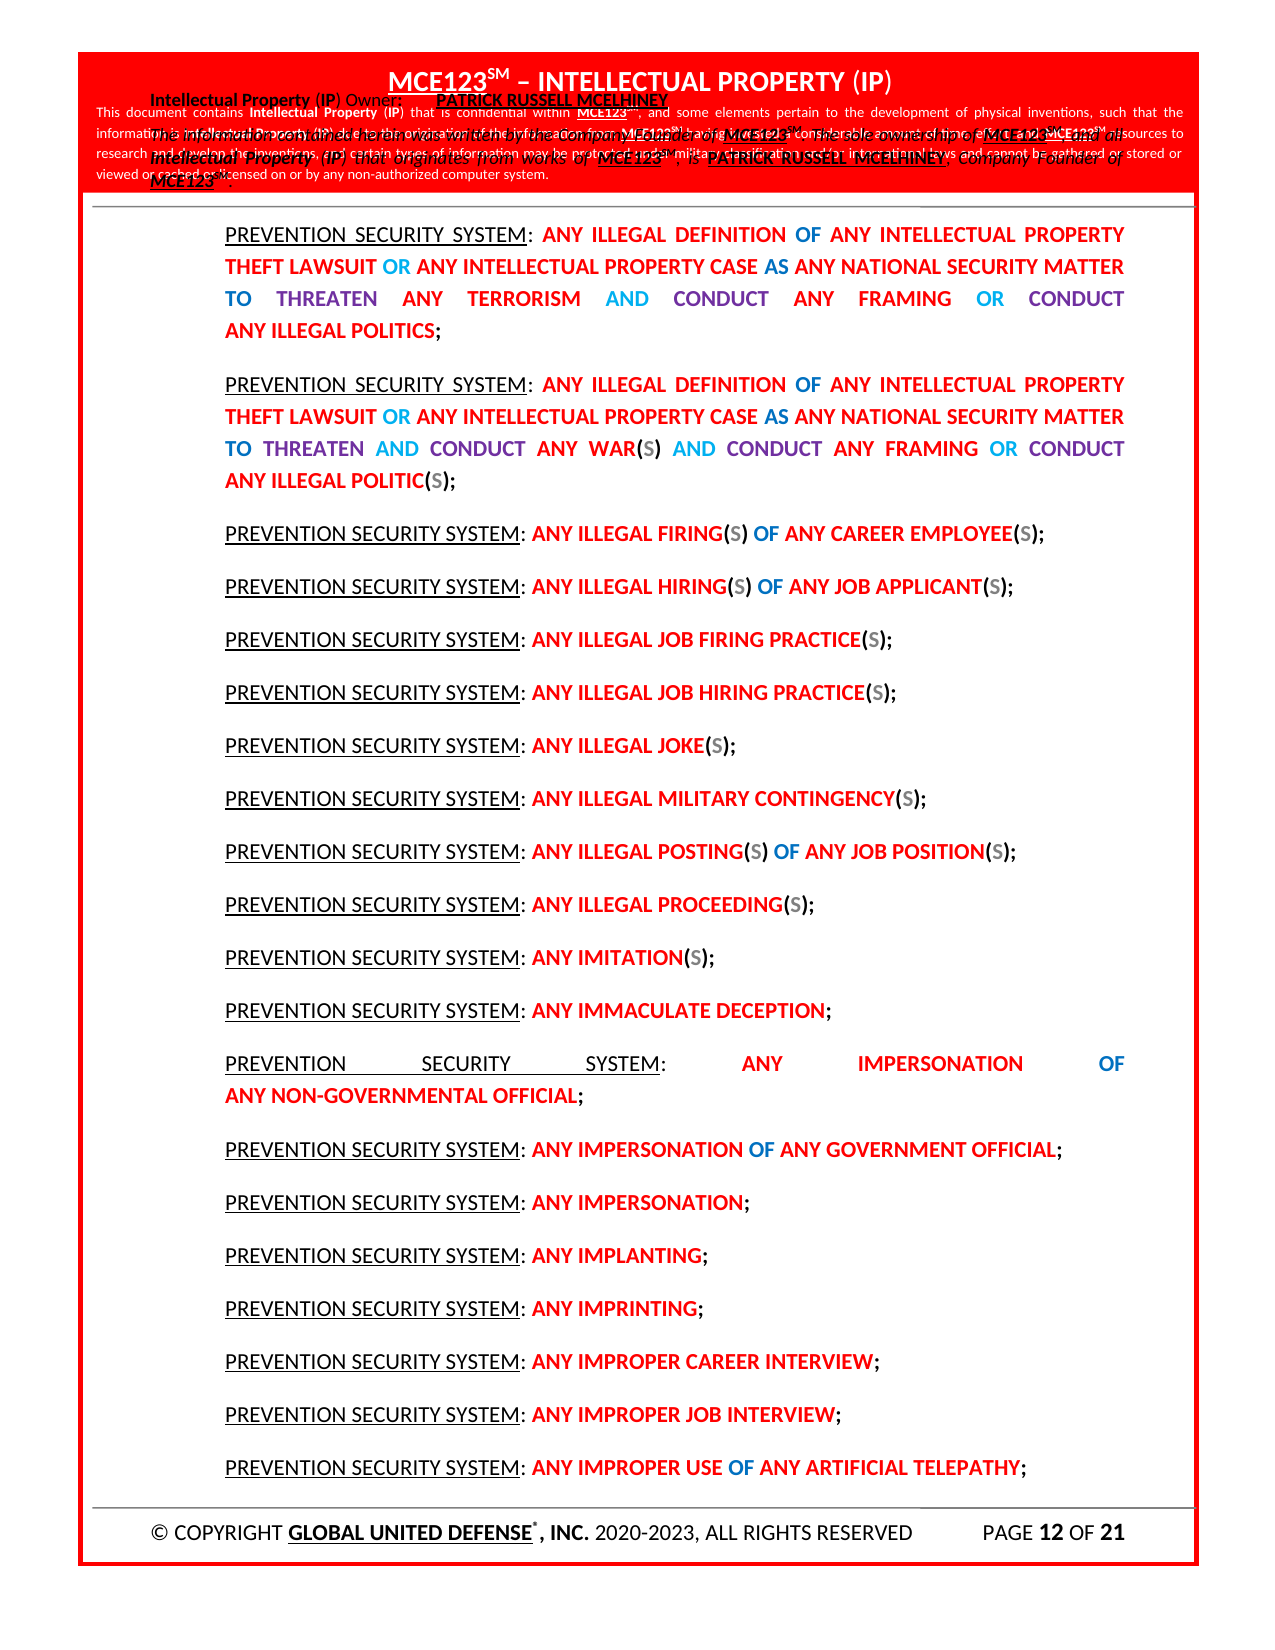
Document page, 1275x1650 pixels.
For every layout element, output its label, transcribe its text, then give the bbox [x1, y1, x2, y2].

text PREVENTION SECURITY SYSTEM: ANY IMMACULATE DECEPTION; [225, 996, 1125, 1024]
text PREVENTION SECURITY SYSTEM: ANY ILLEGAL JOKE(S); [225, 731, 1125, 759]
text PREVENTION SECURITY SYSTEM: ANY ILLEGAL POSTING(S) OF ANY JOB POSITION(S); [225, 837, 1125, 865]
text PREVENTION SECURITY SYSTEM: ANY IMPROPER CAREER INTERVIEW; [225, 1347, 1125, 1375]
text PREVENTION SECURITY SYSTEM: ANY IMPERSONATION; [225, 1188, 1125, 1216]
text PREVENTION SECURITY SYSTEM: ANY ILLEGAL MILITARY CONTINGENCY(S); [225, 784, 1125, 812]
text PREVENTION SECURITY SYSTEM: ANY IMPERSONATION OF ANY GOVERNMENT OFFICIAL; [225, 1135, 1125, 1163]
text PREVENTION SECURITY SYSTEM: ANY ILLEGAL DEFINITION OF ANY INTELLECTUAL PROPERTY THEFT LAWSUIT OR ANY INTELLECTUAL PROPERTY CASE AS ANY NATIONAL SECURITY MATTER TO THREATEN AND CONDUCT ANY WAR(S) AND CONDUCT ANY FRAMING OR CONDUCT ANY ILLEGAL POLITIC(S); [225, 370, 1125, 494]
text PREVENTION SECURITY SYSTEM: ANY IMITATION(S); [225, 943, 1125, 971]
text PREVENTION SECURITY SYSTEM: ANY ILLEGAL PROCEEDING(S); [225, 890, 1125, 918]
text PREVENTION SECURITY SYSTEM: ANY ILLEGAL HIRING(S) OF ANY JOB APPLICANT(S); [225, 572, 1125, 600]
text PREVENTION SECURITY SYSTEM: ANY IMPROPER JOB INTERVIEW; [225, 1400, 1125, 1428]
text PREVENTION SECURITY SYSTEM: ANY IMPROPER USE OF ANY ARTIFICIAL TELEPATHY; [225, 1453, 1125, 1481]
text PREVENTION SECURITY SYSTEM: ANY IMPERSONATION OF ANY NON-GOVERNMENTAL OFFICIAL; [225, 1049, 1125, 1110]
text PREVENTION SECURITY SYSTEM: ANY IMPRINTING; [225, 1294, 1125, 1322]
text PREVENTION SECURITY SYSTEM: ANY ILLEGAL DEFINITION OF ANY INTELLECTUAL PROPERTY THEFT LAWSUIT OR ANY INTELLECTUAL PROPERTY CASE AS ANY NATIONAL SECURITY MATTER TO THREATEN ANY TERRORISM AND CONDUCT ANY FRAMING OR CONDUCT ANY ILLEGAL POLITICS; [225, 220, 1125, 345]
text PREVENTION SECURITY SYSTEM: ANY ILLEGAL JOB FIRING PRACTICE(S); [225, 625, 1125, 653]
text PREVENTION SECURITY SYSTEM: ANY IMPLANTING; [225, 1241, 1125, 1269]
text PREVENTION SECURITY SYSTEM: ANY ILLEGAL FIRING(S) OF ANY CAREER EMPLOYEE(S); [225, 519, 1125, 547]
text PREVENTION SECURITY SYSTEM: ANY ILLEGAL JOB HIRING PRACTICE(S); [225, 678, 1125, 706]
